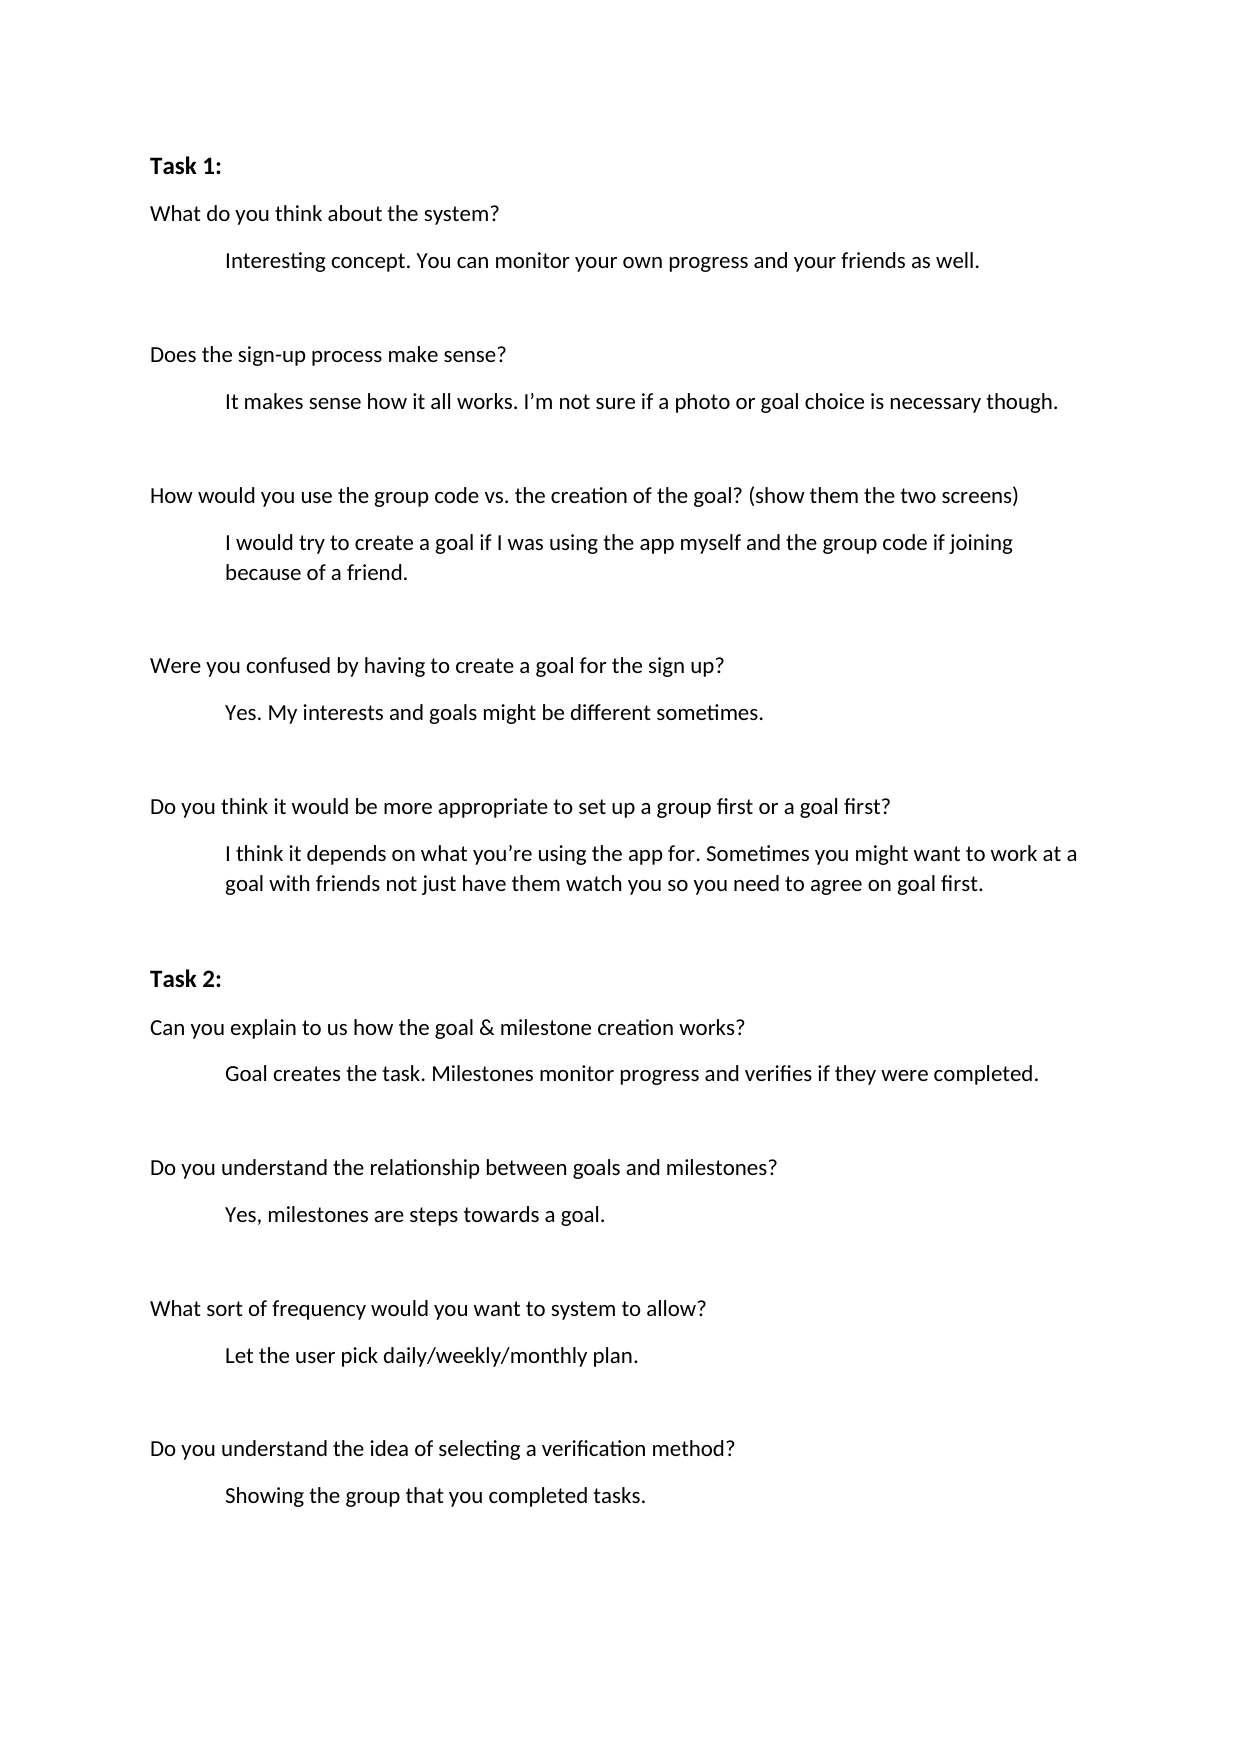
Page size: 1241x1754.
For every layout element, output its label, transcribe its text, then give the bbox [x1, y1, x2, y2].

text It makes sense how it all works. I’m not sure if a photo or goal choice is necessary though. [150, 387, 1090, 415]
text Do you understand the relationship between goals and milestones? [150, 1153, 1090, 1181]
text Does the sign-up process make sense? [150, 340, 1090, 368]
text Yes, milestones are steps towards a goal. [150, 1200, 1090, 1228]
text Showing the group that you completed tasks. [150, 1481, 1090, 1509]
text Task 1: [150, 150, 1090, 181]
text Let the user pick daily/weekly/monthly plan. [150, 1341, 1090, 1369]
text What sort of frequency would you want to system to allow? [150, 1294, 1090, 1322]
text Task 2: [150, 963, 1090, 994]
text Goal creates the task. Milestones monitor progress and verifies if they were completed. [150, 1059, 1090, 1088]
text How would you use the group code vs. the creation of the goal? (show them the two screens) [150, 481, 1090, 509]
text I would try to create a goal if I was using the app myself and the group code if joining because of a friend. [225, 528, 1090, 586]
text Were you confused by having to create a goal for the sign up? [150, 652, 1090, 680]
text Do you understand the idea of selecting a verification method? [150, 1434, 1090, 1463]
text Yes. My interests and goals might be different sometimes. [150, 698, 1090, 727]
text I think it depends on what you’re using the app for. Sometimes you might want to work at a goal with friends not just have them watch you so you need to agree on goal first. [225, 839, 1090, 897]
text Interesting concept. You can monitor your own progress and your friends as well. [150, 246, 1090, 274]
text Do you think it would be more appropriate to set up a group first or a goal first? [150, 792, 1090, 820]
text Can you explain to us how the goal & milestone creation works? [150, 1013, 1090, 1041]
text What do you think about the system? [150, 199, 1090, 228]
